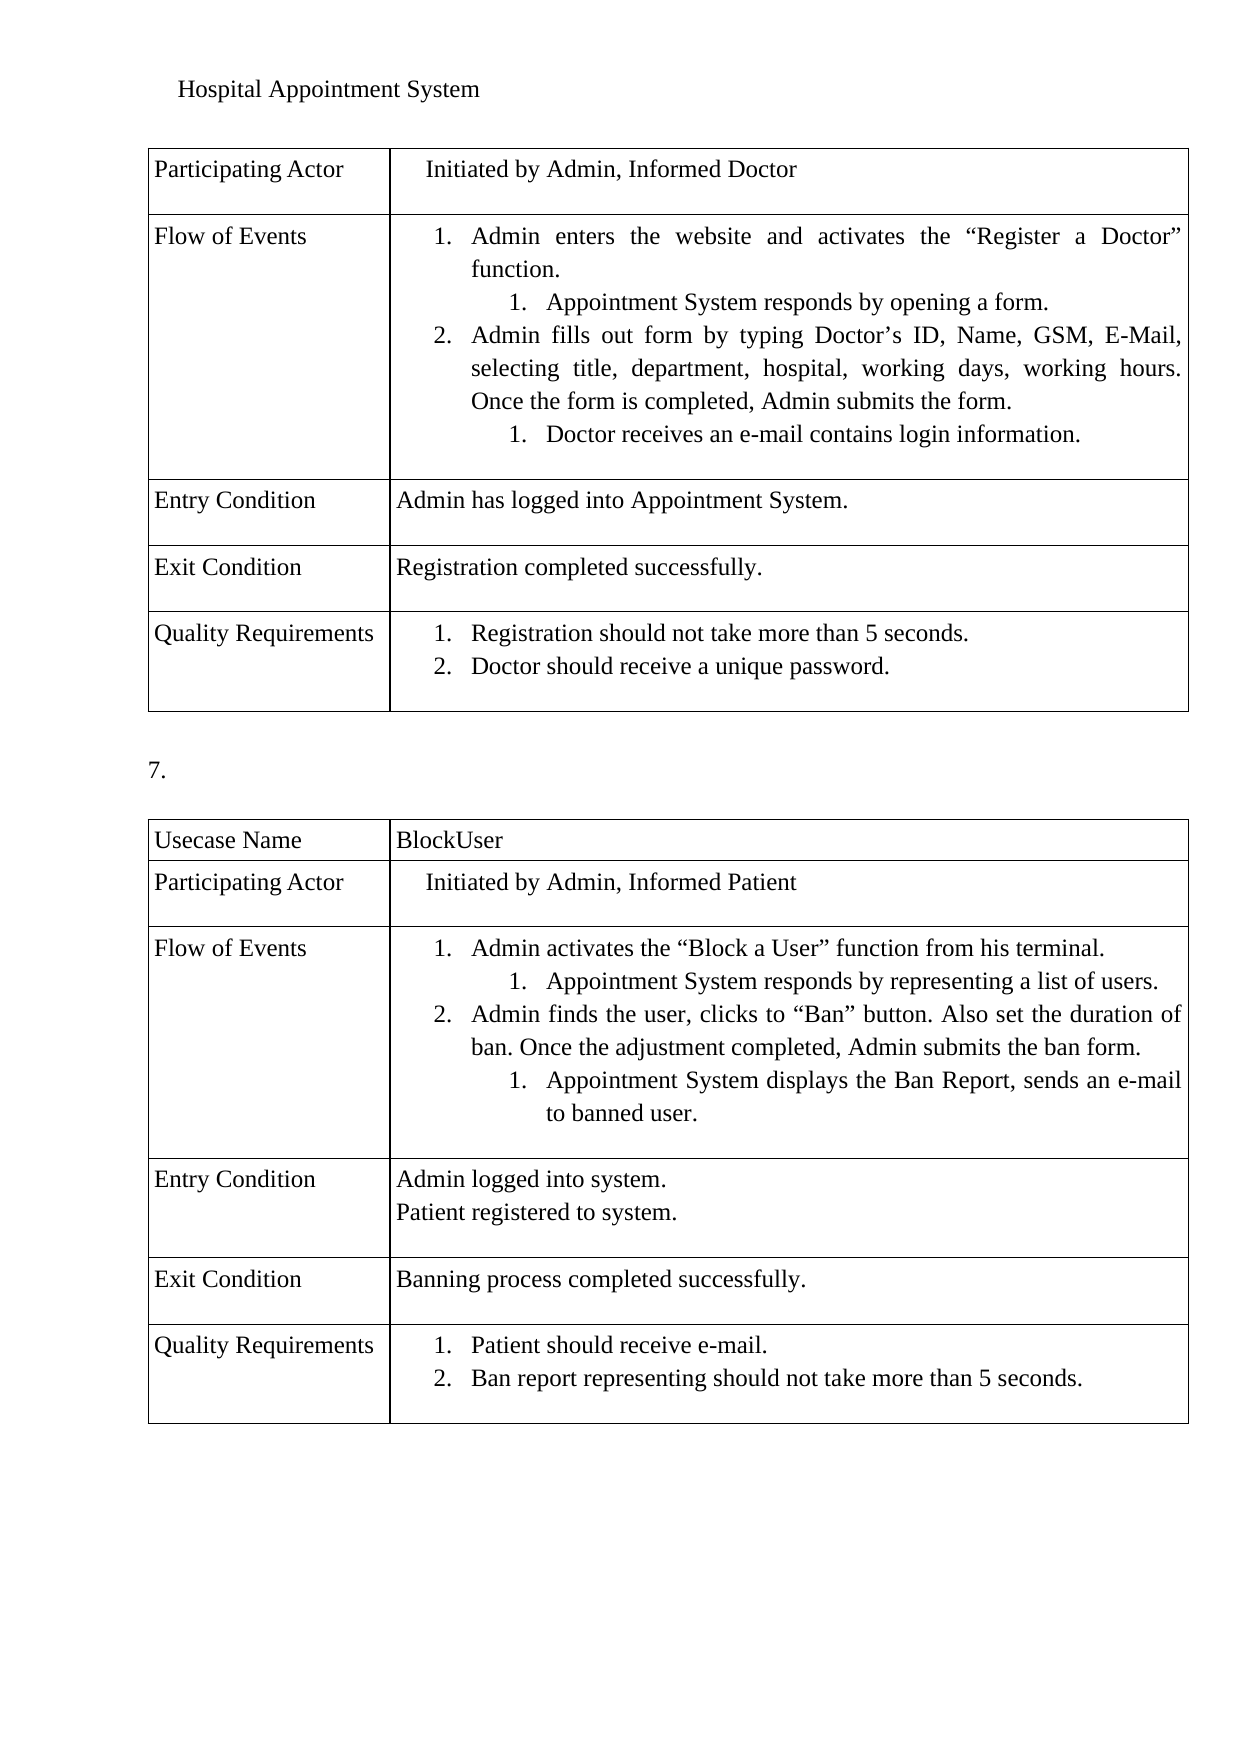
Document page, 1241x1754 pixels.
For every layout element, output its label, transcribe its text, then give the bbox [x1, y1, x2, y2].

table_cell Admin logged into system. Patient registered to system. [391, 1159, 1188, 1257]
table_cell Banning process completed successfully. [391, 1258, 1188, 1323]
table_cell Flow of Events [149, 215, 389, 478]
table_header Usecase Name [149, 820, 389, 860]
table_cell Registration should not take more than 5 seconds. Doctor should receive a unique password. [391, 612, 1188, 711]
table_cell Admin activates the “Block a User” function from his terminal. Appointment System responds by representing a list of users. Admin finds the user, clicks to “Ban” button. Also set the duration of ban. Once the adjustment completed, Admin submits the ban form. Appointment System displays the Ban Report, sends an e-mail to banned user. [391, 927, 1188, 1158]
table_cell Flow of Events [149, 927, 389, 1158]
table_cell Admin enters the website and activates the “Register a Doctor” function. Appointment System responds by opening a form. Admin fills out form by typing Doctor’s ID, Name, GSM, E-Mail, selecting title, department, hospital, working days, working hours. Once the form is completed, Admin submits the form. Doctor receives an e-mail contains login information. [391, 215, 1188, 478]
table_header BlockUser [391, 820, 1188, 860]
table_cell Exit Condition [149, 546, 389, 611]
table_cell Participating Actor [149, 149, 389, 214]
table_cell Quality Requirements [149, 1325, 389, 1423]
table_cell Initiated by Admin, Informed Patient [391, 861, 1188, 926]
table_cell Admin has logged into Appointment System. [391, 480, 1188, 545]
table_cell Quality Requirements [149, 612, 389, 711]
text 7. [148, 755, 1093, 783]
table_cell Participating Actor [149, 861, 389, 926]
table_cell Registration completed successfully. [391, 546, 1188, 611]
table_cell Patient should receive e-mail. Ban report representing should not take more than 5 seconds. [391, 1325, 1188, 1423]
table_cell Exit Condition [149, 1258, 389, 1323]
table_cell Initiated by Admin, Informed Doctor [391, 149, 1188, 214]
table_cell Entry Condition [149, 480, 389, 545]
table_cell Entry Condition [149, 1159, 389, 1257]
